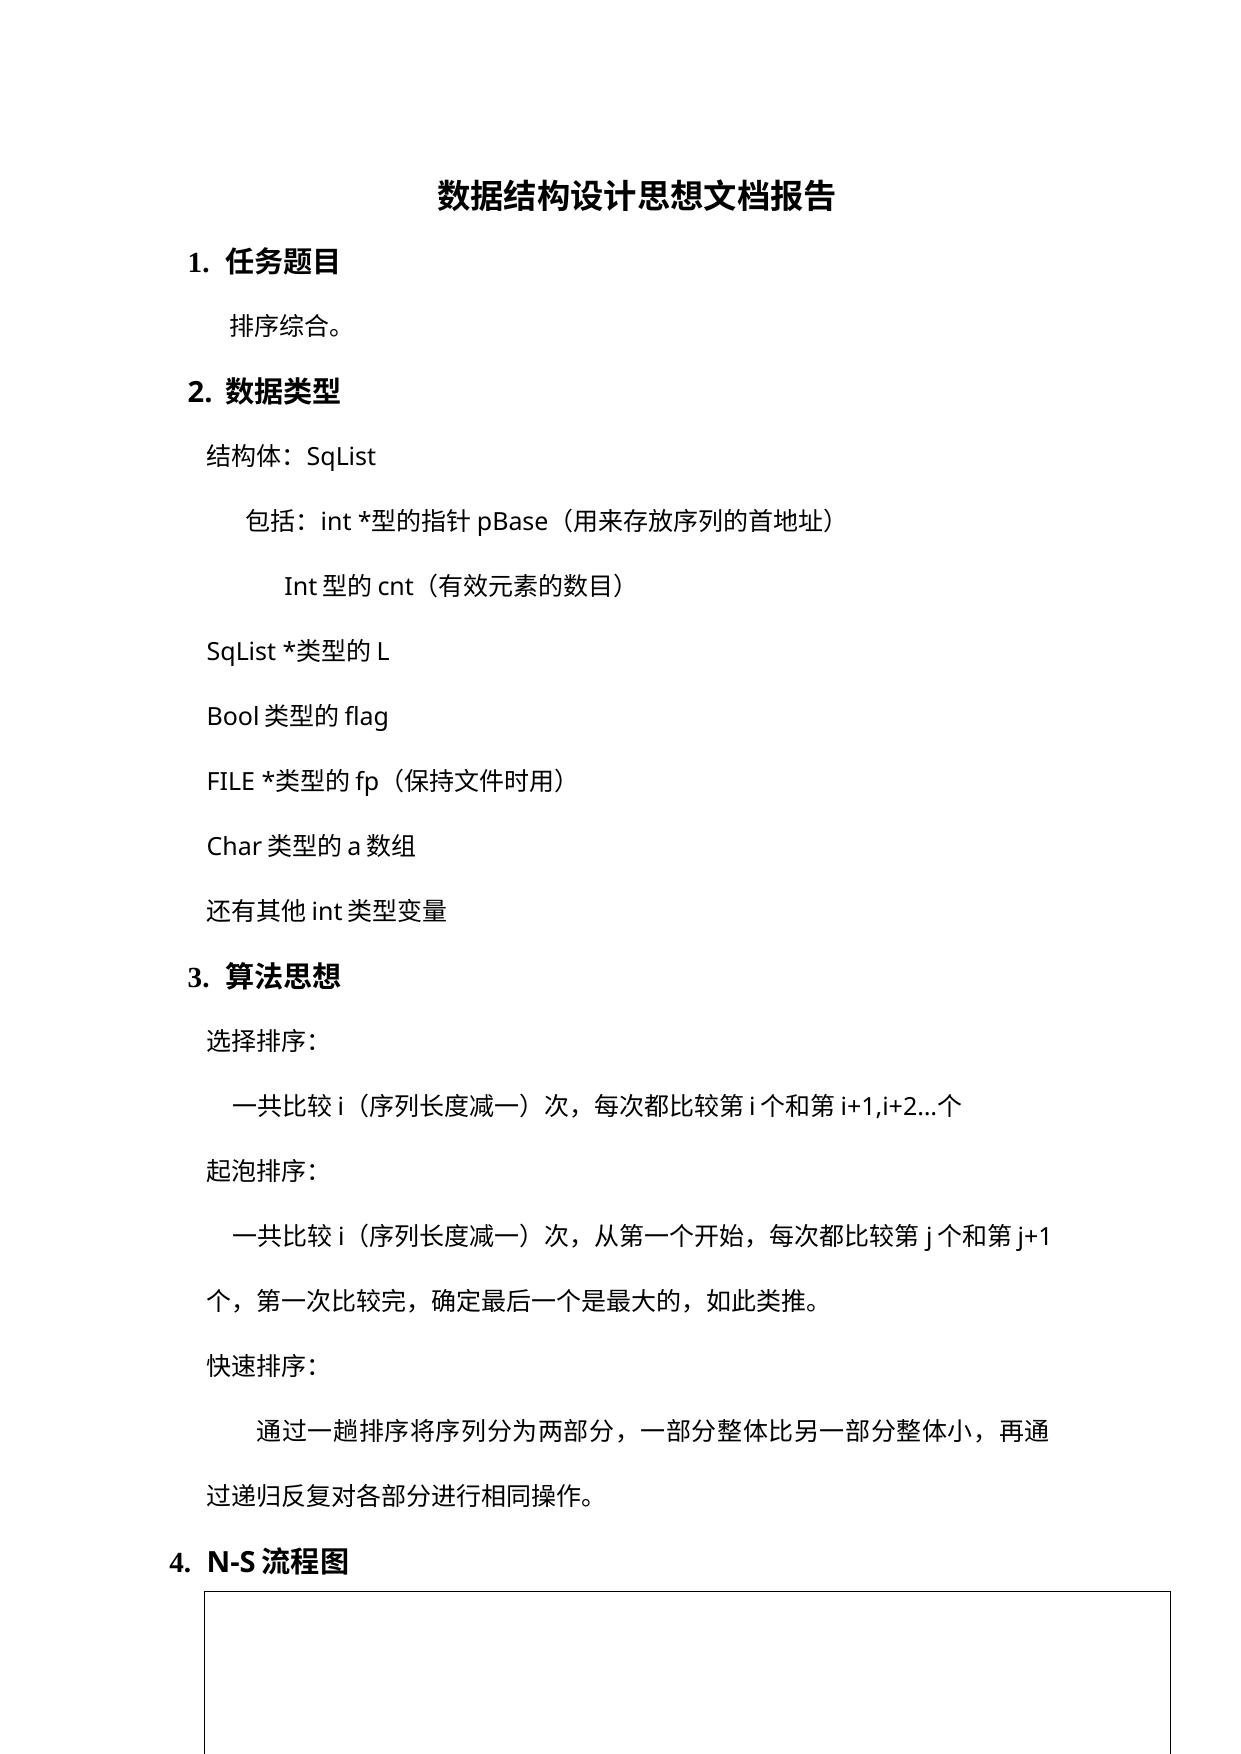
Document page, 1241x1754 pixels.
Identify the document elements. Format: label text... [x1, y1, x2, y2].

text 通过一趟排序将序列分为两部分，一部分整体比另一部分整体小，再通过递归反复对各部分进行相同操作。 [206, 1397, 1053, 1527]
text 一共比较i（序列长度减一）次，从第一个开始，每次都比较第j个和第j+1个，第一次比较完，确定最后一个是最大的，如此类推。 [206, 1202, 1053, 1332]
text FILE *类型的fp（保持文件时用） [206, 747, 1053, 812]
list 数据类型 [187, 357, 1053, 422]
text 起泡排序： [206, 1137, 1053, 1202]
text Bool类型的flag [206, 682, 1053, 747]
text 包括：int *型的指针pBase（用来存放序列的首地址） [206, 487, 1053, 552]
text Char类型的a数组 [206, 812, 1053, 877]
text SqList *类型的L [206, 617, 1053, 682]
text 一共比较i（序列长度减一）次，每次都比较第i个和第i+1,i+2…个 [206, 1072, 1053, 1137]
text Int型的cnt（有效元素的数目） [206, 552, 1053, 617]
list 算法思想 [187, 942, 1053, 1007]
list N-S流程图 [169, 1527, 1053, 1592]
text 数据结构设计思想文档报告 [187, 162, 1053, 227]
list 任务题目 [187, 227, 1053, 292]
text 快速排序： [206, 1332, 1053, 1397]
text 结构体：SqList [206, 422, 1053, 487]
text 排序综合。 [169, 292, 1053, 357]
text 选择排序： [206, 1007, 1053, 1072]
text 还有其他int类型变量 [206, 877, 1053, 942]
